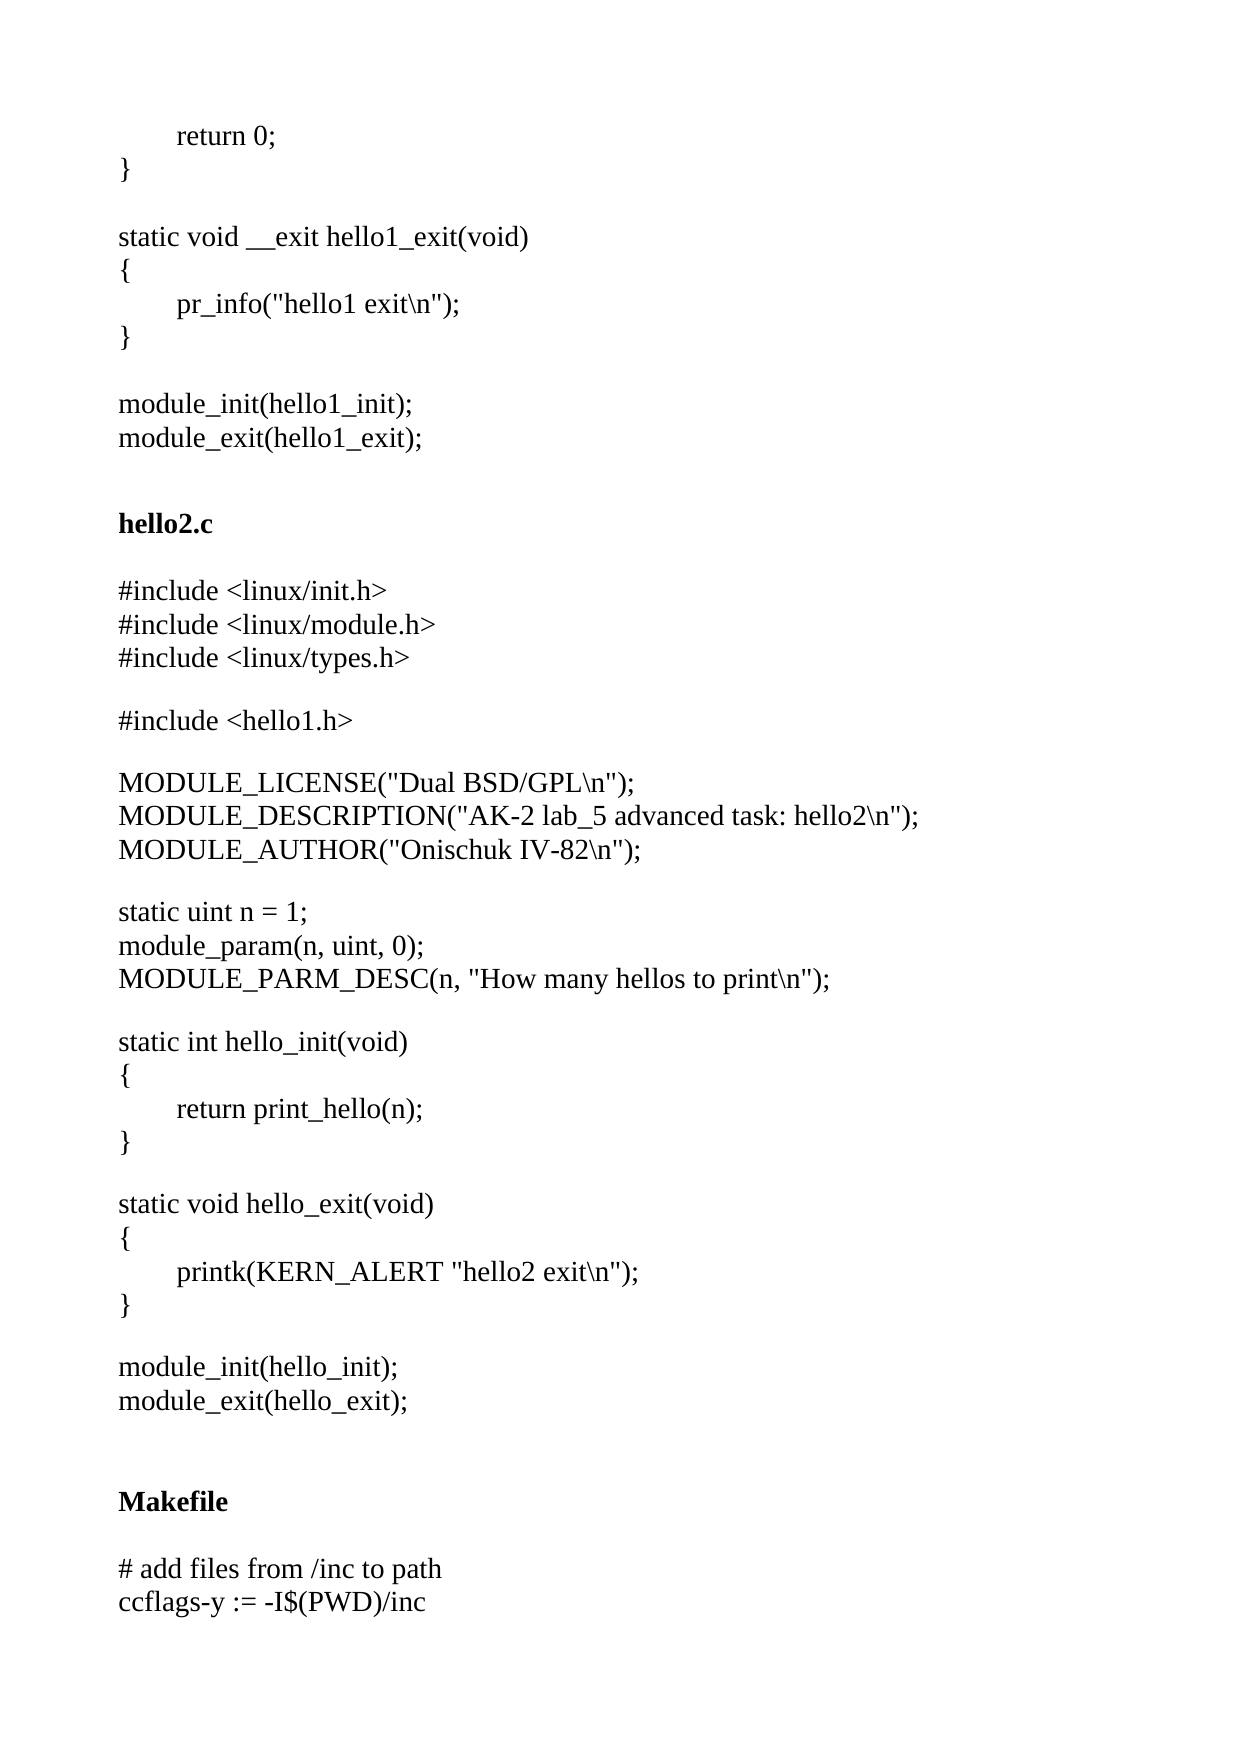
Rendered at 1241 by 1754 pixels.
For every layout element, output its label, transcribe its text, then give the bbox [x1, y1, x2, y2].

text MODULE_AUTHOR("Onischuk IV-82\n"); [118, 832, 1122, 866]
text return print_hello(n); [118, 1091, 1122, 1124]
text MODULE_PARM_DESC(n, "How many hellos to print\n"); [118, 961, 1122, 995]
text static int hello_init(void) [118, 1024, 1122, 1057]
text } [118, 1287, 1122, 1321]
text MODULE_LICENSE("Dual BSD/GPL\n"); [118, 765, 1122, 798]
text MODULE_DESCRIPTION("AK-2 lab_5 advanced task: hello2\n"); [118, 798, 1122, 832]
text Makefile [118, 1484, 1122, 1517]
text #include <linux/init.h> [118, 573, 1122, 607]
text #include <linux/types.h> [118, 640, 1122, 674]
text pr_info("hello1 exit\n"); [118, 286, 1122, 319]
text #include <linux/module.h> [118, 607, 1122, 640]
text # add files from /inc to path [118, 1551, 1122, 1584]
text return 0; [118, 118, 1122, 152]
text #include <hello1.h> [118, 703, 1122, 736]
text module_init(hello_init); [118, 1349, 1122, 1383]
text static void __exit hello1_exit(void) [118, 219, 1122, 252]
text } [118, 1124, 1122, 1158]
text static void hello_exit(void) [118, 1187, 1122, 1220]
text hello2.c [118, 506, 1122, 540]
text printk(KERN_ALERT "hello2 exit\n"); [118, 1254, 1122, 1287]
text { [118, 252, 1122, 286]
text { [118, 1057, 1122, 1091]
text module_exit(hello1_exit); [118, 420, 1122, 453]
text ccflags-y := -I$(PWD)/inc [118, 1584, 1122, 1618]
text { [118, 1220, 1122, 1254]
text module_init(hello1_init); [118, 386, 1122, 420]
text static uint n = 1; [118, 894, 1122, 928]
text module_param(n, uint, 0); [118, 928, 1122, 961]
text module_exit(hello_exit); [118, 1383, 1122, 1417]
text } [118, 152, 1122, 185]
text } [118, 319, 1122, 353]
